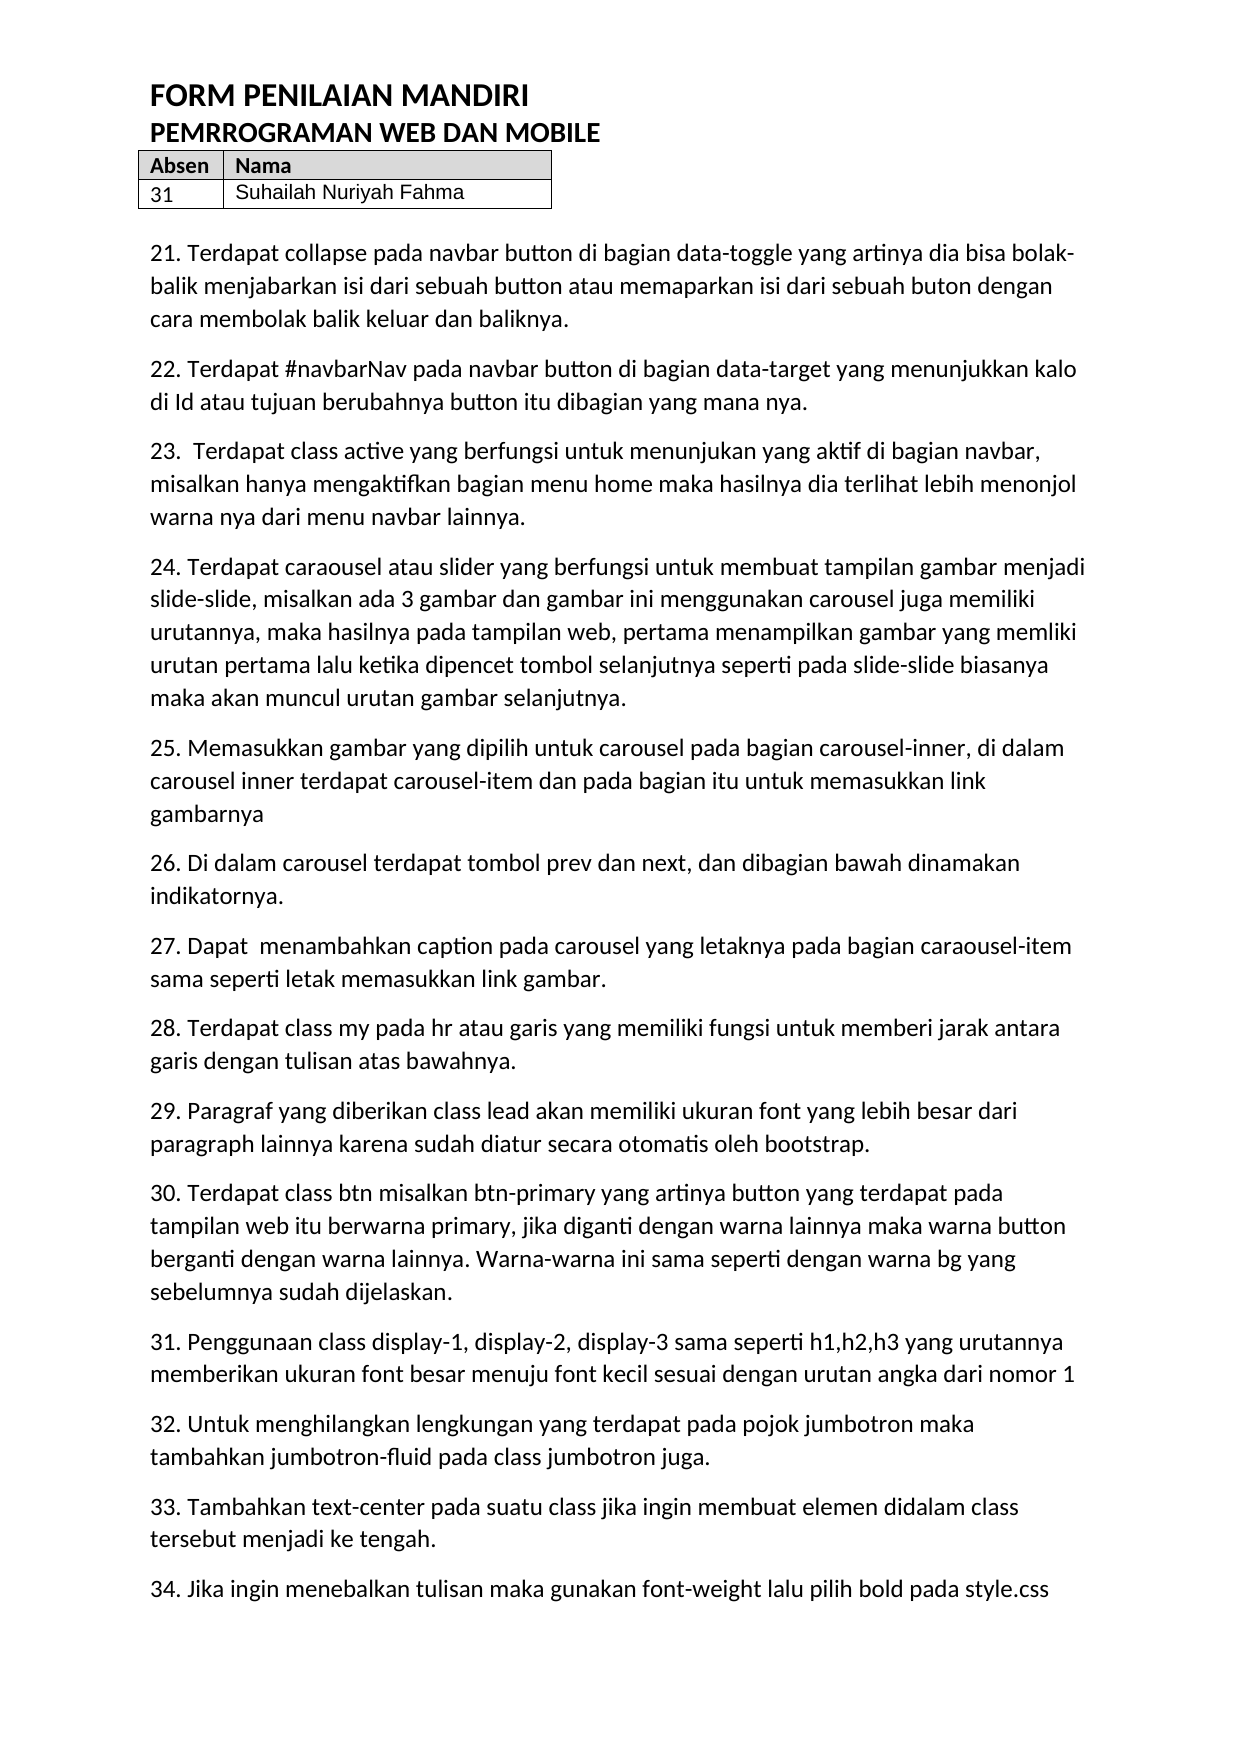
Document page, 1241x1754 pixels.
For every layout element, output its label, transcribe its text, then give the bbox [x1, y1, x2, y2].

text 24. Terdapat caraousel atau slider yang berfungsi untuk membuat tampilan gambar menjadi slide-slide, misalkan ada 3 gambar dan gambar ini menggunakan carousel juga memiliki urutannya, maka hasilnya pada tampilan web, pertama menampilkan gambar yang memliki urutan pertama lalu ketika dipencet tombol selanjutnya seperti pada slide-slide biasanya maka akan muncul urutan gambar selanjutnya. [150, 551, 1090, 713]
text 32. Untuk menghilangkan lengkungan yang terdapat pada pojok jumbotron maka tambahkan jumbotron-fluid pada class jumbotron juga. [150, 1408, 1090, 1472]
text 34. Jika ingin menebalkan tulisan maka gunakan font-weight lalu pilih bold pada style.css [150, 1573, 1090, 1604]
text 25. Memasukkan gambar yang dipilih untuk carousel pada bagian carousel-inner, di dalam carousel inner terdapat carousel-item dan pada bagian itu untuk memasukkan link gambarnya [150, 732, 1090, 828]
text 26. Di dalam carousel terdapat tombol prev dan next, dan dibagian bawah dinamakan indikatornya. [150, 847, 1090, 911]
text 31. Penggunaan class display-1, display-2, display-3 sama seperti h1,h2,h3 yang urutannya memberikan ukuran font besar menuju font kecil sesuai dengan urutan angka dari nomor 1 [150, 1326, 1090, 1389]
text 33. Tambahkan text-center pada suatu class jika ingin membuat elemen didalam class tersebut menjadi ke tengah. [150, 1491, 1090, 1554]
text 30. Terdapat class btn misalkan btn-primary yang artinya button yang terdapat pada tampilan web itu berwarna primary, jika diganti dengan warna lainnya maka warna button berganti dengan warna lainnya. Warna-warna ini sama seperti dengan warna bg yang sebelumnya sudah dijelaskan. [150, 1177, 1090, 1307]
text 28. Terdapat class my pada hr atau garis yang memiliki fungsi untuk memberi jarak antara garis dengan tulisan atas bawahnya. [150, 1012, 1090, 1076]
text 29. Paragraf yang diberikan class lead akan memiliki ukuran font yang lebih besar dari paragraph lainnya karena sudah diatur secara otomatis oleh bootstrap. [150, 1095, 1090, 1158]
text 23. Terdapat class active yang berfungsi untuk menunjukan yang aktif di bagian navbar, misalkan hanya mengaktifkan bagian menu home maka hasilnya dia terlihat lebih menonjol warna nya dari menu navbar lainnya. [150, 435, 1090, 532]
text 27. Dapat menambahkan caption pada carousel yang letaknya pada bagian caraousel-item sama seperti letak memasukkan link gambar. [150, 930, 1090, 993]
text 22. Terdapat #navbarNav pada navbar button di bagian data-target yang menunjukkan kalo di Id atau tujuan berubahnya button itu dibagian yang mana nya. [150, 353, 1090, 416]
text 21. Terdapat collapse pada navbar button di bagian data-toggle yang artinya dia bisa bolak-balik menjabarkan isi dari sebuah button atau memaparkan isi dari sebuah buton dengan cara membolak balik keluar dan baliknya. [150, 237, 1090, 334]
